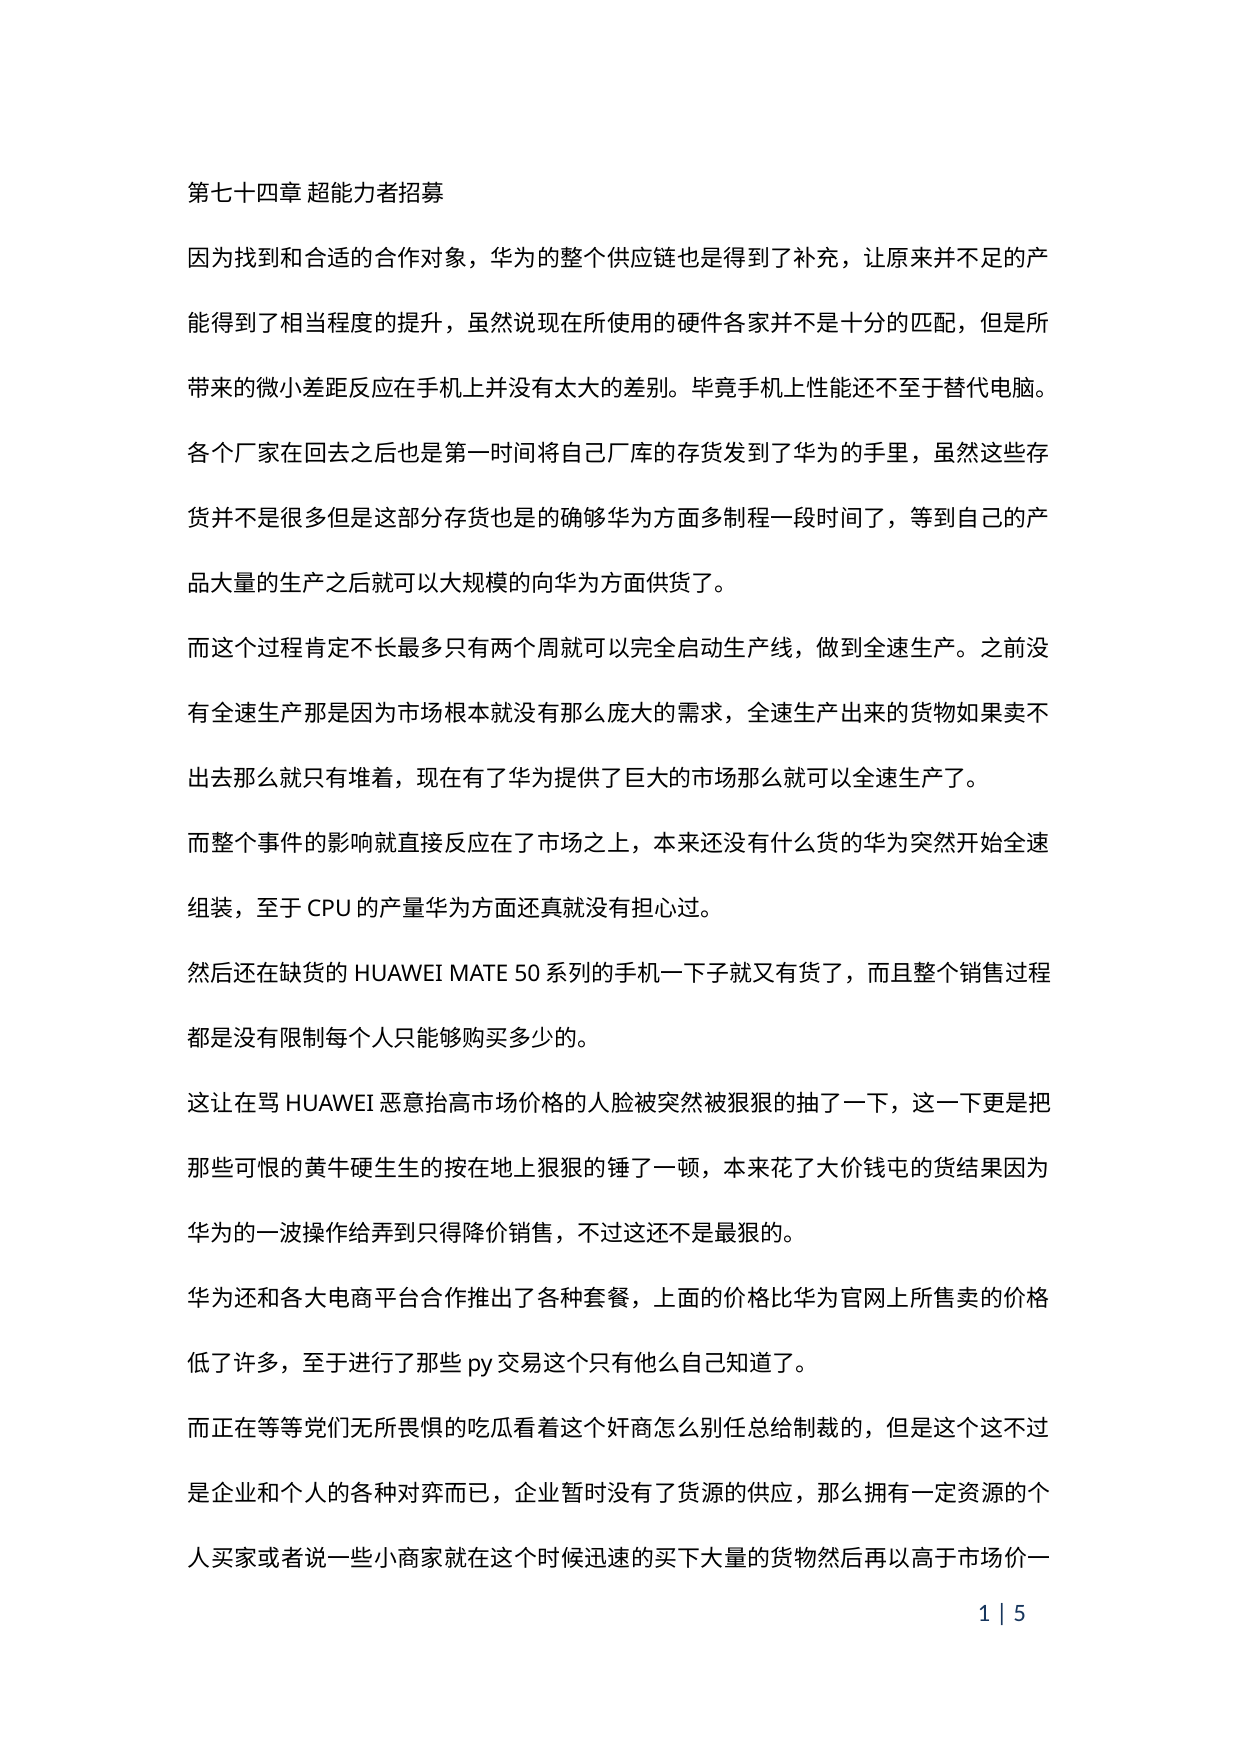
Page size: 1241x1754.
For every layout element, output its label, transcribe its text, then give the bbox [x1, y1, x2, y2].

text 因为找到和合适的合作对象，华为的整个供应链也是得到了补充，让原来并不足的产能得到了相当程度的提升，虽然说现在所使用的硬件各家并不是十分的匹配，但是所带来的微小差距反应在手机上并没有太大的差别。毕竟手机上性能还不至于替代电脑。 [187, 223, 1053, 418]
text 然后还在缺货的HUAWEI MATE 50系列的手机一下子就又有货了，而且整个销售过程都是没有限制每个人只能够购买多少的。 [187, 938, 1053, 1068]
text 而这个过程肯定不长最多只有两个周就可以完全启动生产线，做到全速生产。之前没有全速生产那是因为市场根本就没有那么庞大的需求，全速生产出来的货物如果卖不出去那么就只有堆着，现在有了华为提供了巨大的市场那么就可以全速生产了。 [187, 613, 1053, 808]
text 各个厂家在回去之后也是第一时间将自己厂库的存货发到了华为的手里，虽然这些存货并不是很多但是这部分存货也是的确够华为方面多制程一段时间了，等到自己的产品大量的生产之后就可以大规模的向华为方面供货了。 [187, 418, 1053, 613]
text 而整个事件的影响就直接反应在了市场之上，本来还没有什么货的华为突然开始全速组装，至于CPU的产量华为方面还真就没有担心过。 [187, 808, 1053, 938]
text 华为还和各大电商平台合作推出了各种套餐，上面的价格比华为官网上所售卖的价格低了许多，至于进行了那些py交易这个只有他么自己知道了。 [187, 1263, 1053, 1393]
text 第七十四章 超能力者招募 [187, 158, 1053, 223]
text 这让在骂HUAWEI恶意抬高市场价格的人脸被突然被狠狠的抽了一下，这一下更是把那些可恨的黄牛硬生生的按在地上狠狠的锤了一顿，本来花了大价钱屯的货结果因为华为的一波操作给弄到只得降价销售，不过这还不是最狠的。 [187, 1068, 1053, 1263]
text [187, 1393, 1053, 1588]
